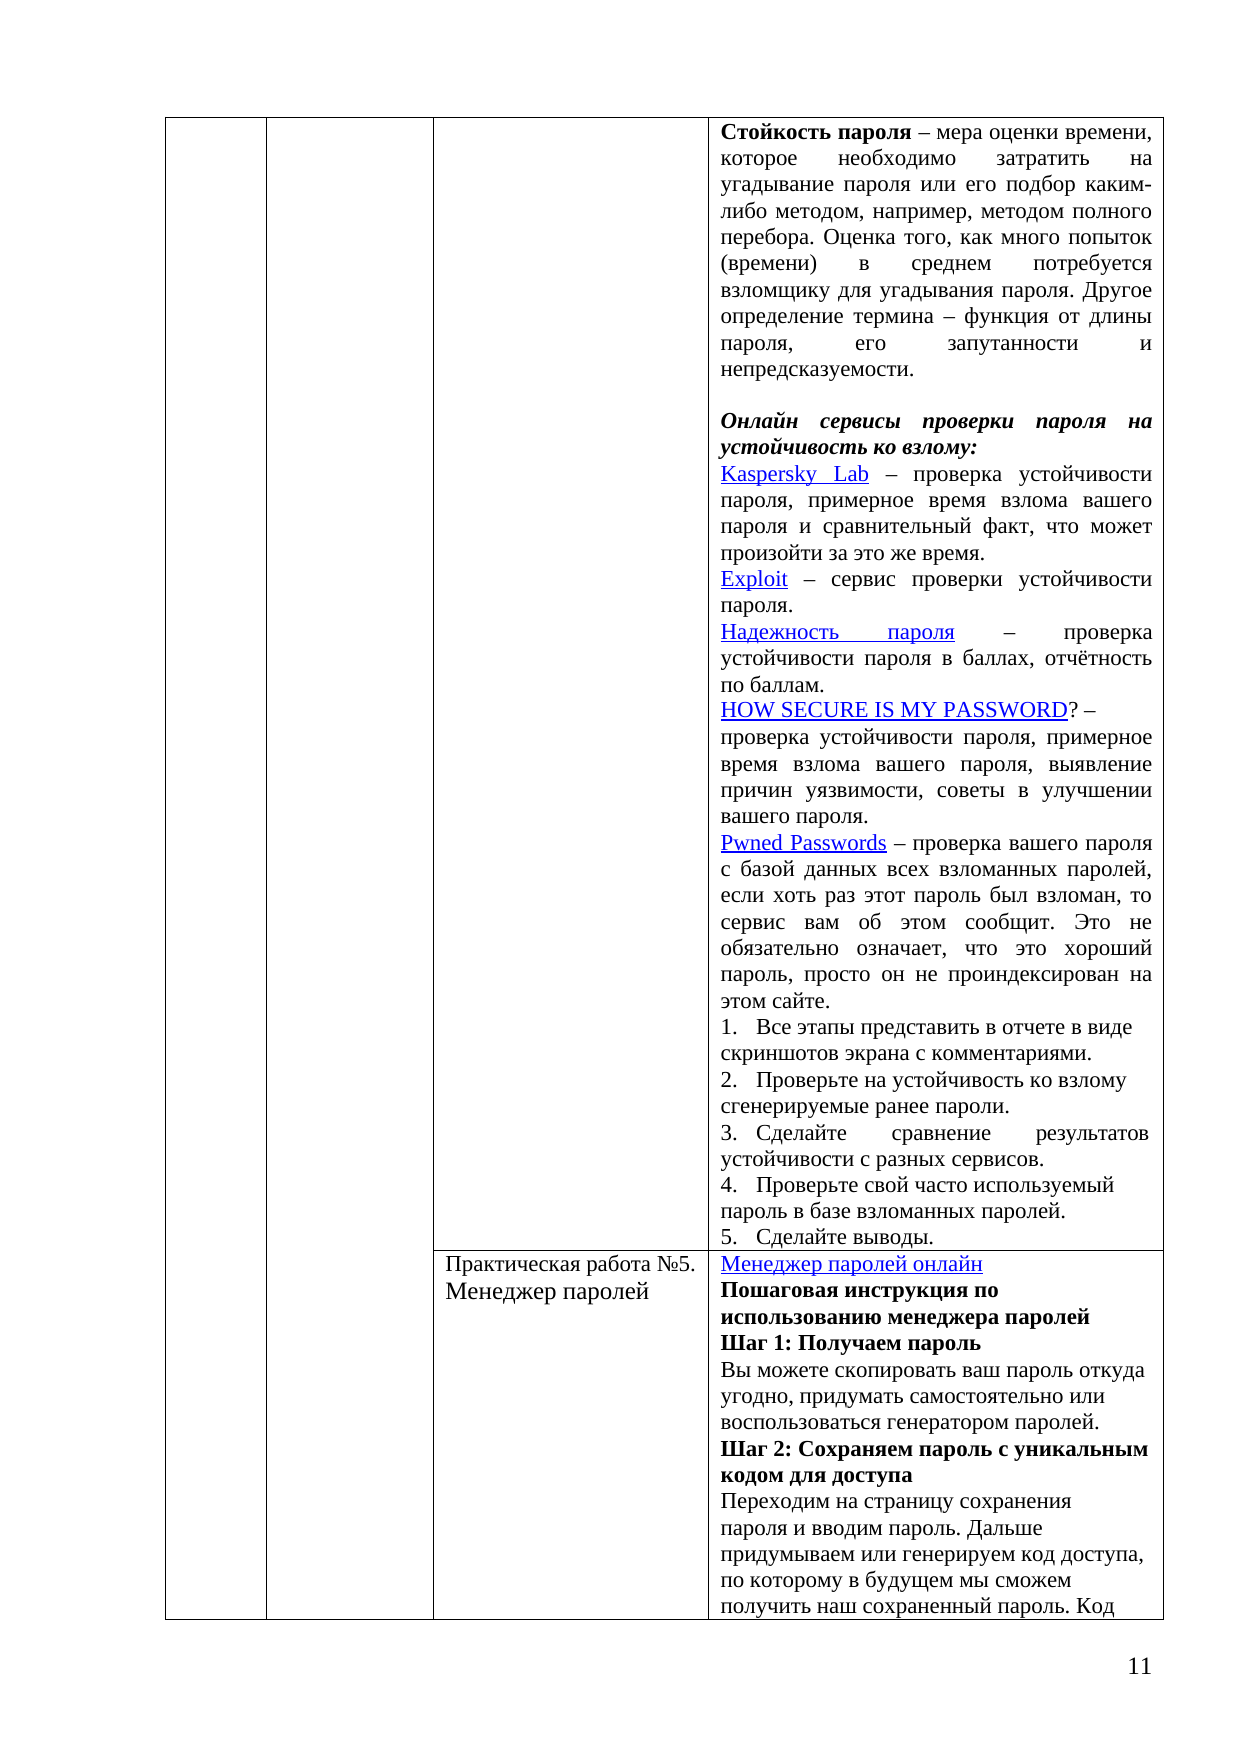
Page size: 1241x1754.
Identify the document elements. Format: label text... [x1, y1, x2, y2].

table_header [434, 118, 708, 1250]
table_header [267, 118, 433, 1619]
table_header Стойкость пароля – мера оценки времени, которое необходимо затратить на угадывание пароля или его подбор каким- либо методом, например, методом полного перебора. Оценка того, как много попыток (времени) в среднем потребуется взломщику для угадывания пароля. Другое определение термина – функция от длины пароля, его запутанности и непредсказуемости. Онлайн сервисы проверки пароля на устойчивость ко взлому: Kaspersky Lab – проверка устойчивости пароля, примерное время взлома вашего пароля и сравнительный факт, что может произойти за это же время. Exploit – сервис проверки устойчивости пароля. Надежность пароля – проверка устойчивости пароля в баллах, отчётность по баллам. HOW SECURE IS MY PASSWORD? – проверка устойчивости пароля, примерное время взлома вашего пароля, выявление причин уязвимости, советы в улучшении вашего пароля. Pwned Passwords – проверка вашего пароля с базой данных всех взломанных паролей, если хоть раз этот пароль был взломан, то сервис вам об этом сообщит. Это не обязательно означает, что это хороший пароль, просто он не проиндексирован на этом сайте. Все этапы представить в отчете в виде скриншотов экрана с комментариями. Проверьте на устойчивость ко взлому сгенерируемые ранее пароли. Сделайте сравнение результатов устойчивости с разных сервисов. Проверьте свой часто используемый пароль в базе взломанных паролей. Сделайте выводы. [709, 118, 1163, 1250]
table_cell Практическая работа №5. Менеджер паролей [434, 1251, 708, 1619]
table_cell Менеджер паролей онлайн Пошаговая инструкция по использованию менеджера паролей Шаг 1: Получаем пароль Вы можете скопировать ваш пароль откуда угодно, придумать самостоятельно или воспользоваться генератором паролей. Шаг 2: Сохраняем пароль с уникальным кодом для доступа Переходим на страницу сохранения пароля и вводим пароль. Дальше придумываем или генерируем код доступа, по которому в будущем мы сможем получить наш сохраненный пароль. Код [709, 1251, 1163, 1619]
table_header [166, 118, 266, 1619]
